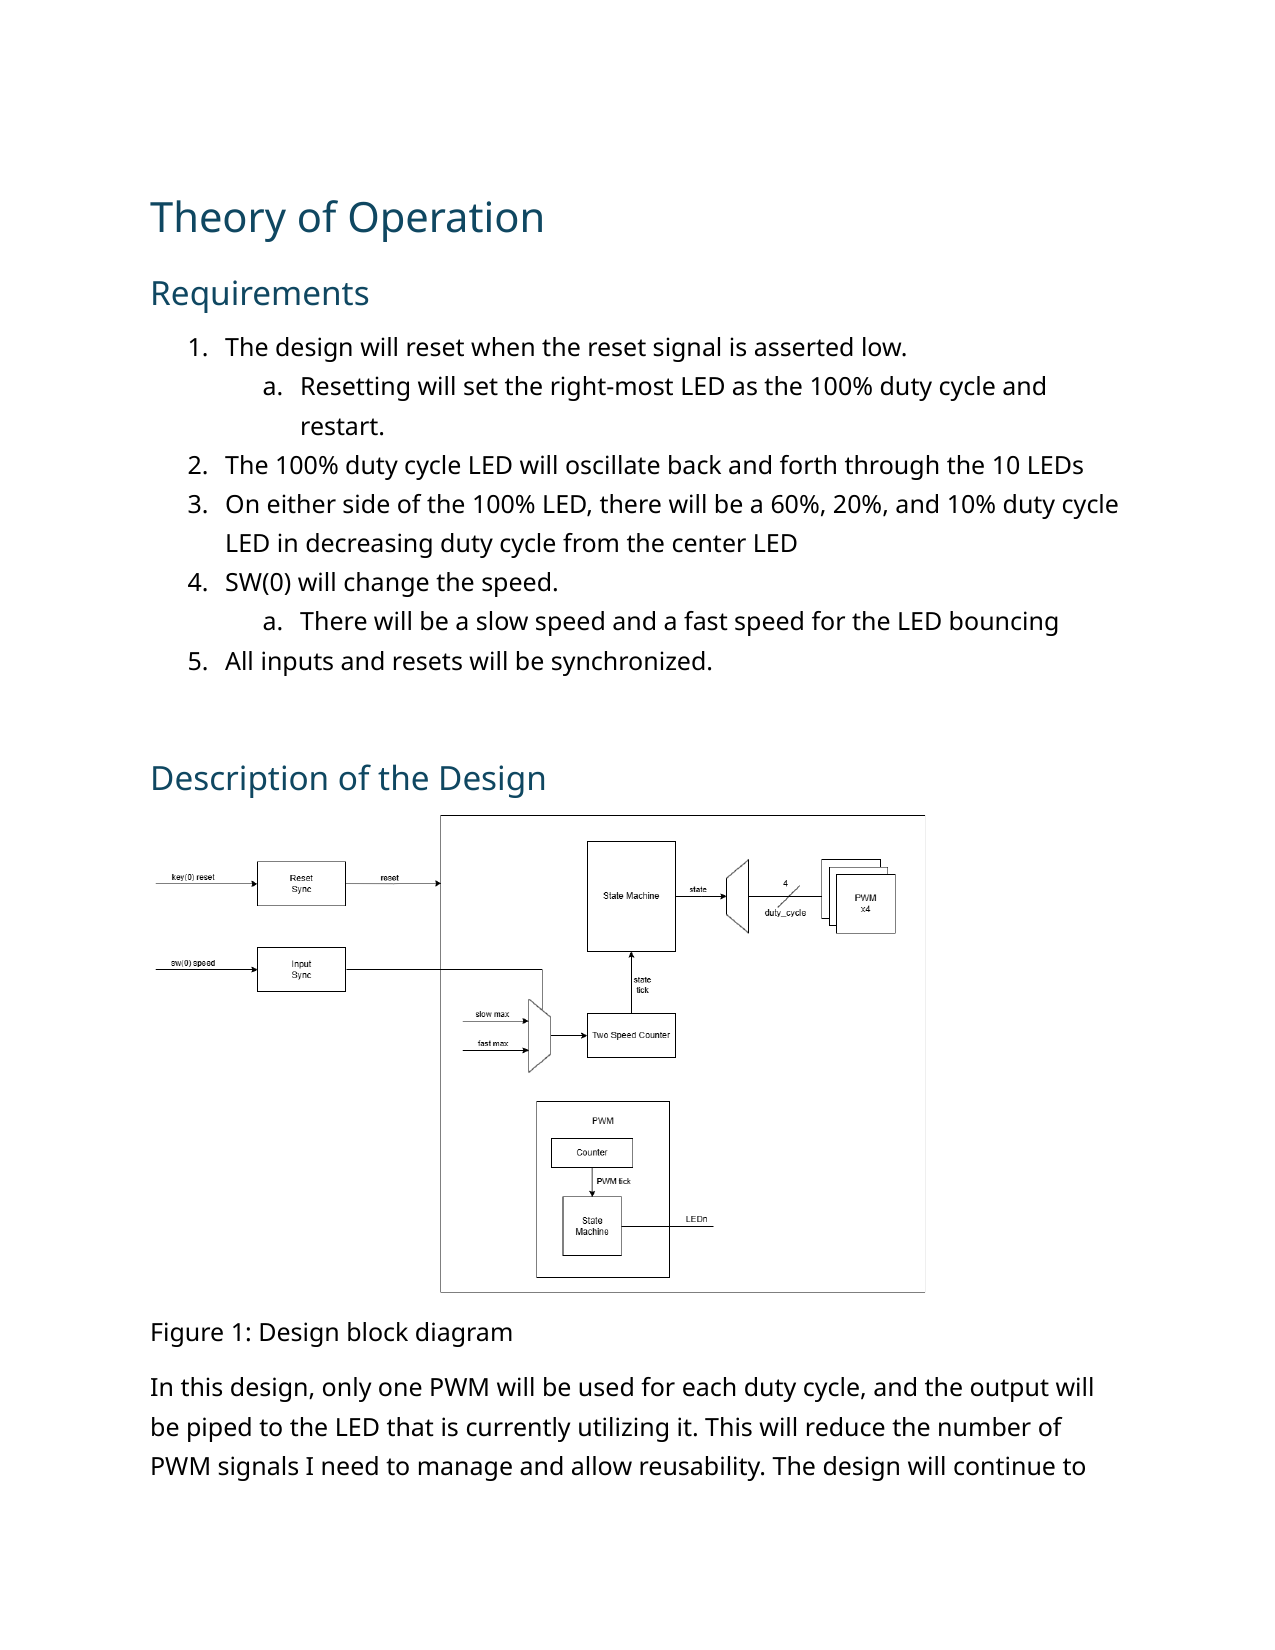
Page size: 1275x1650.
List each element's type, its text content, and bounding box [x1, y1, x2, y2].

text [150, 1370, 1125, 1482]
list The 100% duty cycle LED will oscillate back and forth through the 10 LEDs [187, 447, 1125, 481]
list SW(0) will change the speed. [187, 565, 1125, 599]
text Figure 1: Design block diagram [150, 1314, 1125, 1348]
subtitle Theory of Operation [150, 187, 1125, 244]
list The design will reset when the reset signal is asserted low. [187, 330, 1125, 364]
list On either side of the 100% LED, there will be a 60%, 20%, and 10% duty cycle LED in decreasing duty cycle from the center LED [187, 487, 1125, 560]
subtitle Description of the Design [150, 755, 1125, 800]
list All inputs and resets will be synchronized. [187, 643, 1125, 677]
list Resetting will set the right-most LED as the 100% duty cycle and restart. [262, 369, 1125, 442]
subtitle Requirements [150, 269, 1125, 315]
picture [150, 815, 926, 1293]
list There will be a slow speed and a fast speed for the LED bouncing [262, 604, 1125, 638]
